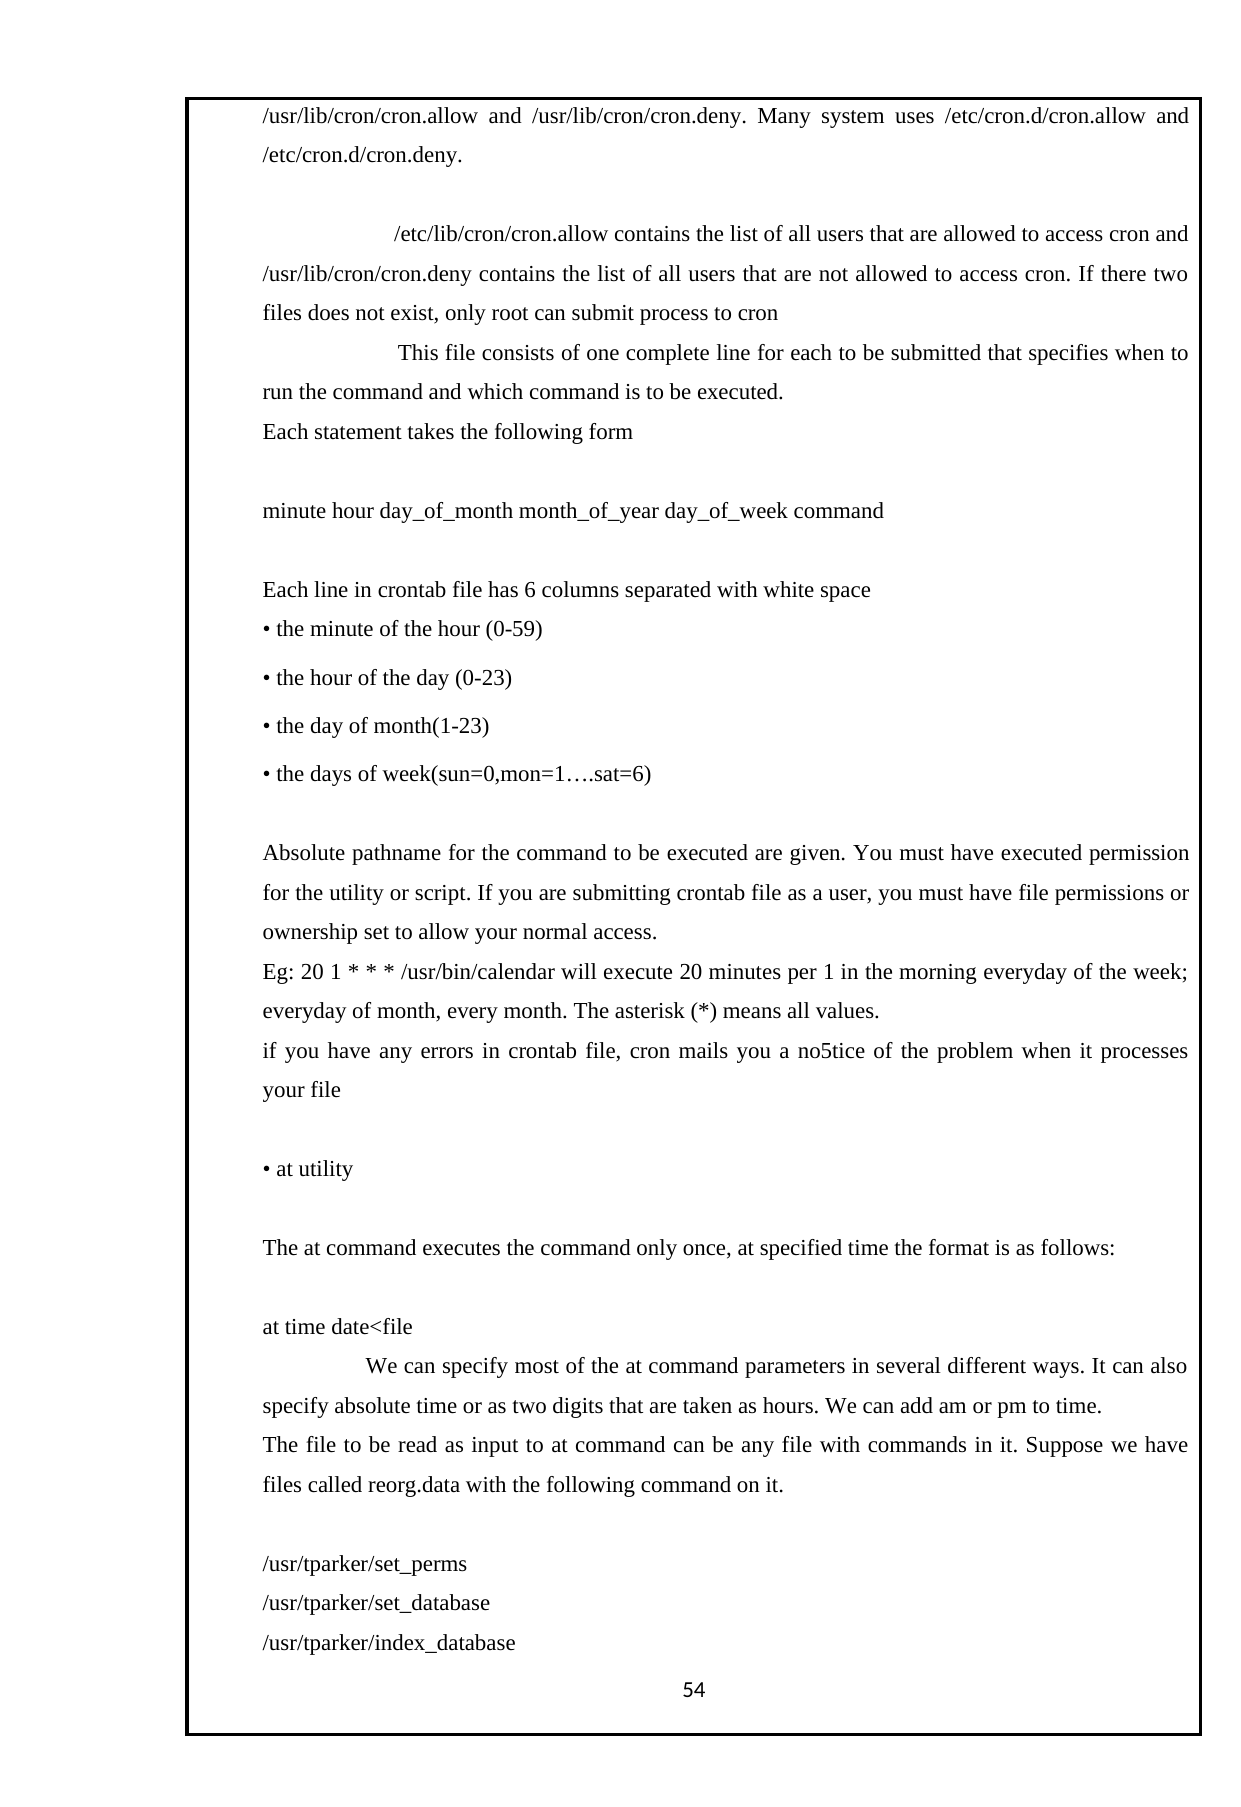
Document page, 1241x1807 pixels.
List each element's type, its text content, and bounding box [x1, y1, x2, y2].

text /usr/tparker/set_database [262, 1589, 1191, 1616]
text • the day of month(1-23) [262, 712, 1191, 738]
text Each line in crontab file has 6 columns separated with white space [262, 576, 1191, 602]
text /usr/tparker/index_database [262, 1629, 1191, 1655]
text minute hour day_of_month month_of_year day_of_week command [262, 497, 1191, 523]
text • the hour of the day (0-23) [262, 664, 1191, 690]
text • the minute of the hour (0-59) [262, 615, 1191, 642]
text The at command executes the command only once, at specified time the format is as follows: [262, 1234, 1191, 1260]
text The file to be read as input to at command can be any file with commands in it. Suppose we have files called reorg.data with the following command on it. [262, 1431, 1191, 1497]
text We can specify most of the at command parameters in several different ways. It can also specify absolute time or as two digits that are taken as hours. We can add am or pm to time. [262, 1352, 1191, 1418]
text • at utility [262, 1155, 1191, 1181]
text /etc/lib/cron/cron.allow contains the list of all users that are allowed to access cron and /usr/lib/cron/cron.deny contains the list of all users that are not allowed to access cron. If there two files does not exist, only root can submit process to cron [262, 221, 1191, 326]
text Absolute pathname for the command to be executed are given. You must have executed permission for the utility or script. If you are submitting crontab file as a user, you must have file permissions or ownership set to allow your normal access. [262, 839, 1191, 944]
text if you have any errors in crontab file, cron mails you a no5tice of the problem when it processes your file [262, 1037, 1191, 1102]
text Each statement takes the following form [262, 418, 1191, 444]
text at time date<file [262, 1313, 1191, 1339]
text • the days of week(sun=0,mon=1….sat=6) [262, 760, 1191, 787]
text Eg: 20 1 * * * /usr/bin/calendar will execute 20 minutes per 1 in the morning everyday of the week; everyday of month, every month. The asterisk (*) means all values. [262, 958, 1191, 1023]
text /usr/lib/cron/cron.allow and /usr/lib/cron/cron.deny. Many system uses /etc/cron.d/cron.allow and /etc/cron.d/cron.deny. [262, 102, 1191, 168]
text /usr/tparker/set_perms [262, 1550, 1191, 1576]
text This file consists of one complete line for each to be submitted that specifies when to run the command and which command is to be executed. [262, 339, 1191, 405]
